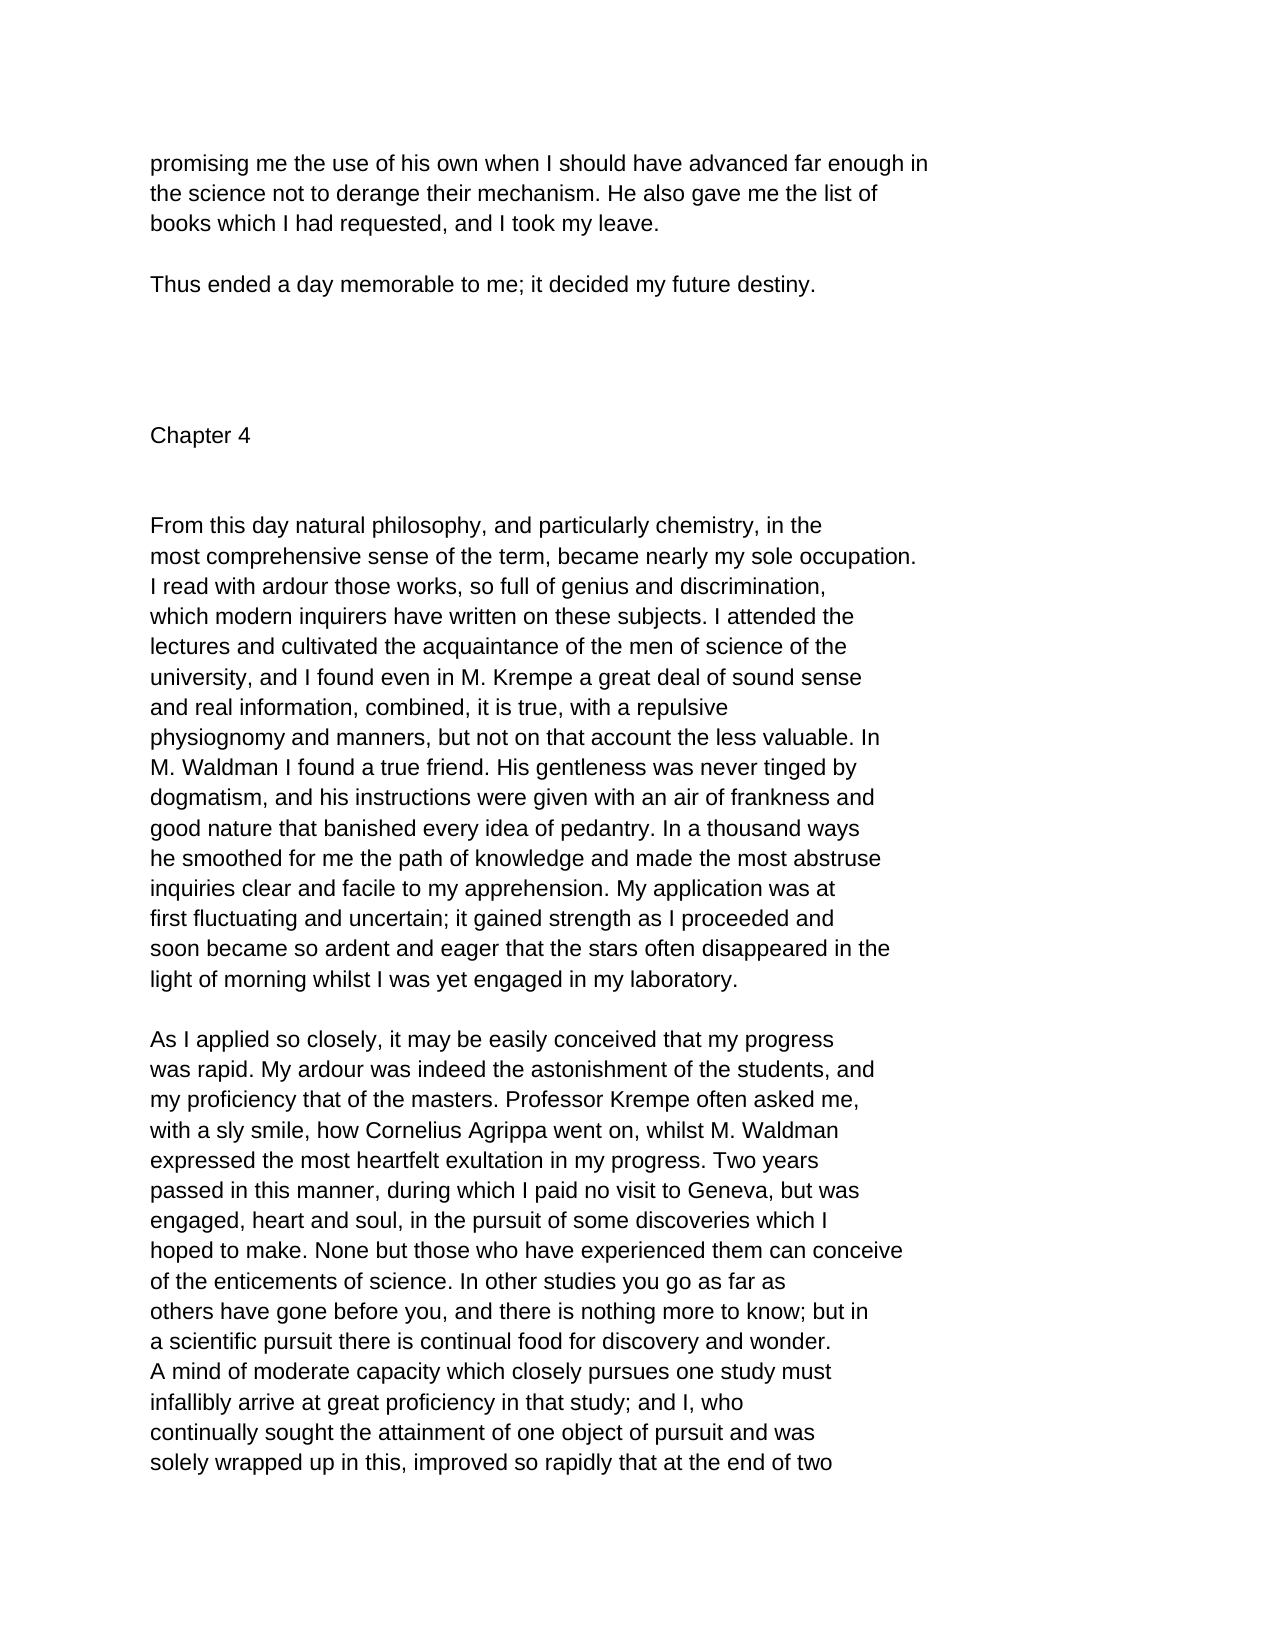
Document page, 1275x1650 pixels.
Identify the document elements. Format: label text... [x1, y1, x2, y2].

text physiognomy and manners, but not on that account the less valuable. In [150, 724, 1125, 750]
text was rapid. My ardour was indeed the astonishment of the students, and [150, 1056, 1125, 1083]
text promising me the use of his own when I should have advanced far enough in [150, 150, 1125, 176]
text with a sly smile, how Cornelius Agrippa went on, whilst M. Waldman [150, 1117, 1125, 1143]
text dogmatism, and his instructions were given with an air of frankness and [150, 784, 1125, 811]
text From this day natural philosophy, and particularly chemistry, in the [150, 512, 1125, 539]
text infallibly arrive at great proficiency in that study; and I, who [150, 1388, 1125, 1415]
text engaged, heart and soul, in the pursuit of some discoveries which I [150, 1207, 1125, 1234]
text solely wrapped up in this, improved so rapidly that at the end of two [150, 1449, 1125, 1475]
text A mind of moderate capacity which closely pursues one study must [150, 1358, 1125, 1385]
text he smoothed for me the path of knowledge and made the most abstruse [150, 845, 1125, 871]
text and real information, combined, it is true, with a repulsive [150, 694, 1125, 720]
text of the enticements of science. In other studies you go as far as [150, 1268, 1125, 1294]
text a scientific pursuit there is continual food for discovery and wonder. [150, 1328, 1125, 1354]
text books which I had requested, and I took my leave. [150, 210, 1125, 237]
text soon became so ardent and eager that the stars often disappeared in the [150, 935, 1125, 962]
text the science not to derange their mechanism. He also gave me the list of [150, 180, 1125, 207]
text M. Waldman I found a true friend. His gentleness was never tinged by [150, 754, 1125, 781]
text hoped to make. None but those who have experienced them can conceive [150, 1237, 1125, 1264]
text lectures and cultivated the acquaintance of the men of science of the [150, 633, 1125, 660]
text my proficiency that of the masters. Professor Krempe often asked me, [150, 1086, 1125, 1113]
text good nature that banished every idea of pedantry. In a thousand ways [150, 814, 1125, 841]
text passed in this manner, during which I paid no visit to Geneva, but was [150, 1177, 1125, 1203]
text I read with ardour those works, so full of genius and discrimination, [150, 573, 1125, 599]
text university, and I found even in M. Krempe a great deal of sound sense [150, 663, 1125, 690]
text which modern inquirers have written on these subjects. I attended the [150, 603, 1125, 629]
text most comprehensive sense of the term, became nearly my sole occupation. [150, 543, 1125, 569]
text Thus ended a day memorable to me; it decided my future destiny. [150, 271, 1125, 297]
text expressed the most heartfelt exultation in my progress. Two years [150, 1147, 1125, 1173]
text others have gone before you, and there is nothing more to know; but in [150, 1298, 1125, 1324]
text continually sought the attainment of one object of pursuit and was [150, 1419, 1125, 1445]
text As I applied so closely, it may be easily conceived that my progress [150, 1026, 1125, 1052]
text inquiries clear and facile to my apprehension. My application was at [150, 875, 1125, 901]
text light of morning whilst I was yet engaged in my laboratory. [150, 966, 1125, 992]
text first fluctuating and uncertain; it gained strength as I proceeded and [150, 905, 1125, 932]
text Chapter 4 [150, 422, 1125, 448]
